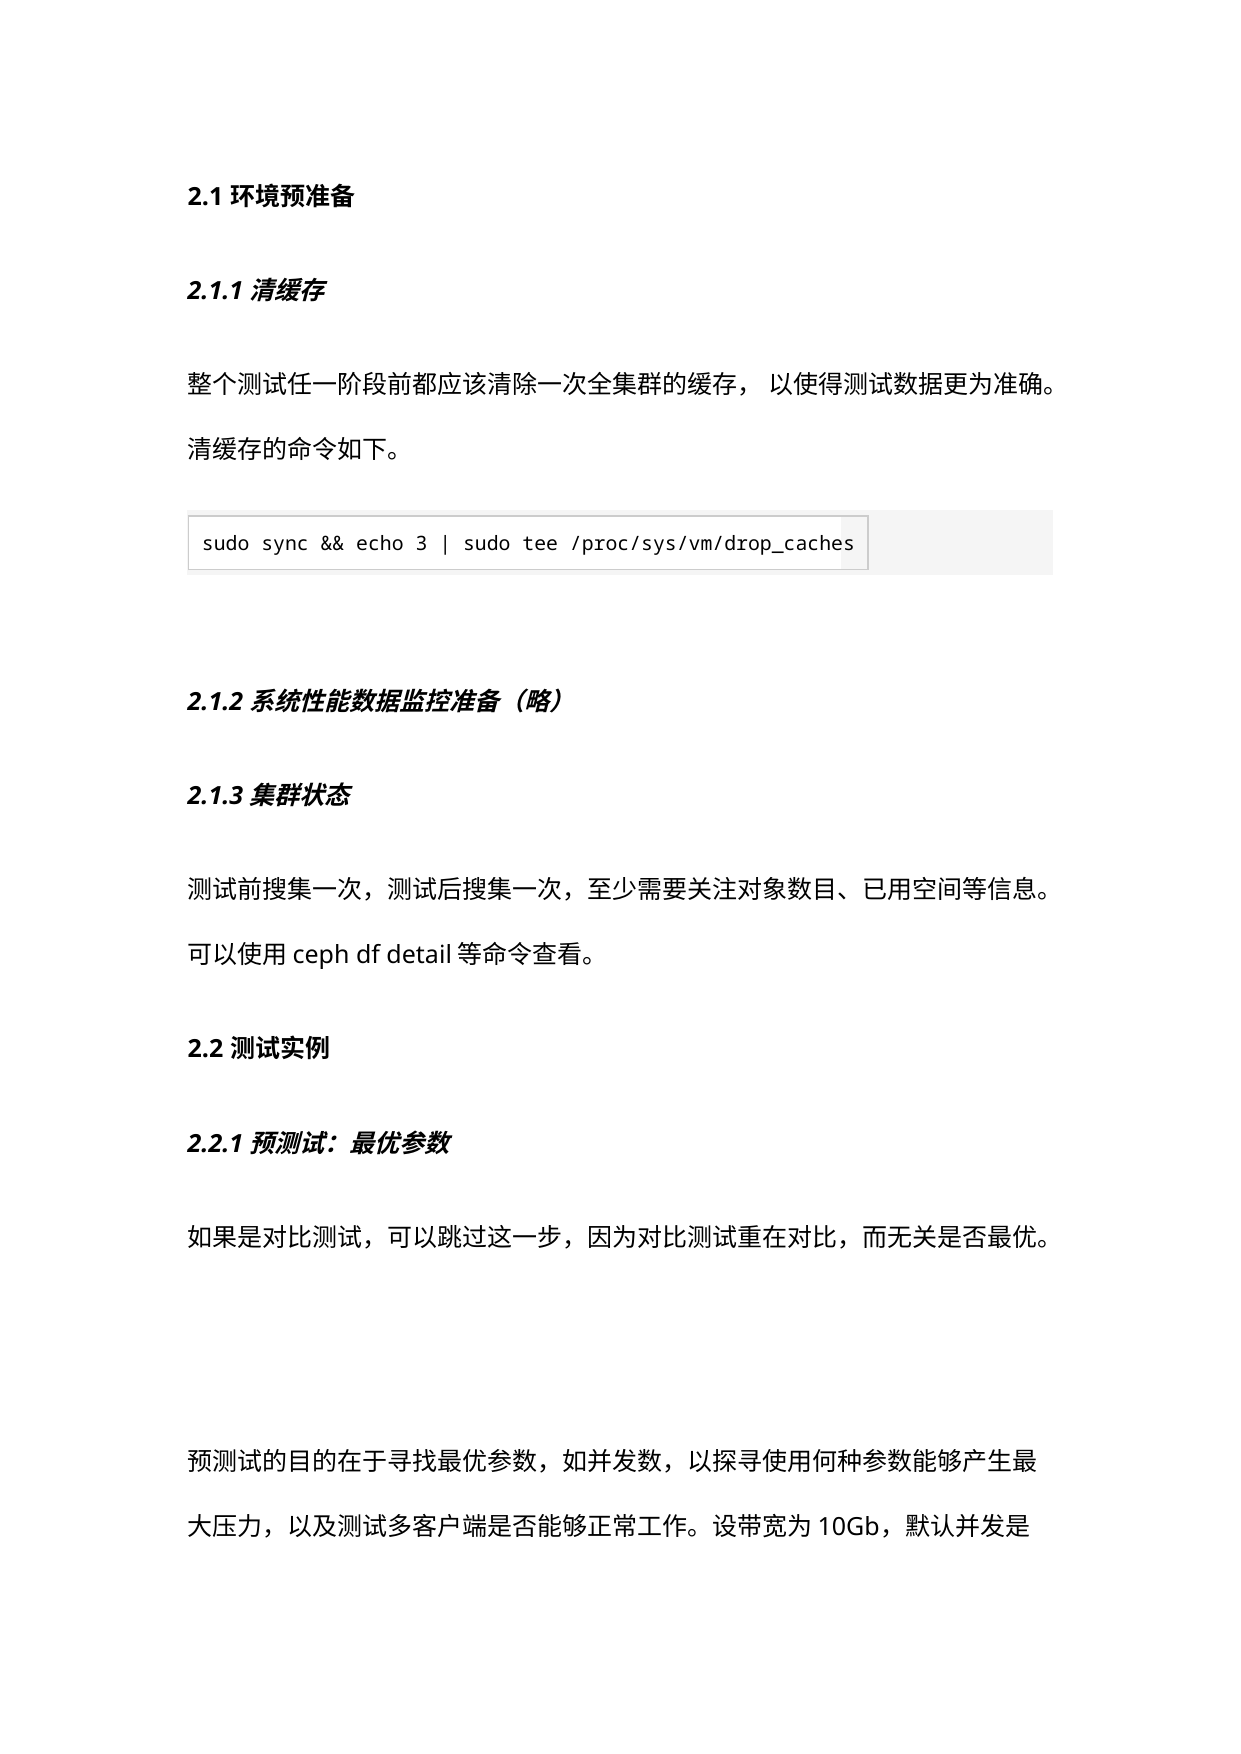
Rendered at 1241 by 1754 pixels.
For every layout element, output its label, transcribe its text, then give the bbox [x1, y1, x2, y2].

text 2.1 环境预准备 [187, 162, 1053, 227]
text 2.2 测试实例 [187, 1014, 1053, 1079]
text 2.1.2 系统性能数据监控准备（略） [187, 667, 1053, 732]
text 2.1.3 集群状态 [187, 761, 1053, 826]
text 2.1.1 清缓存 [187, 256, 1053, 321]
text sudo sync && echo 3 | sudo tee /proc/sys/vm/drop_caches [187, 510, 1053, 575]
text 2.2.1 预测试：最优参数 [187, 1109, 1053, 1174]
text 如果是对比测试，可以跳过这一步，因为对比测试重在对比，而无关是否最优。 [187, 1203, 1053, 1333]
text 测试前搜集一次，测试后搜集一次，至少需要关注对象数目、已用空间等信息。可以使用ceph df detail等命令查看。 [187, 855, 1053, 985]
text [187, 1362, 1053, 1557]
text 整个测试任一阶段前都应该清除一次全集群的缓存， 以使得测试数据更为准确。清缓存的命令如下。 [187, 350, 1053, 480]
